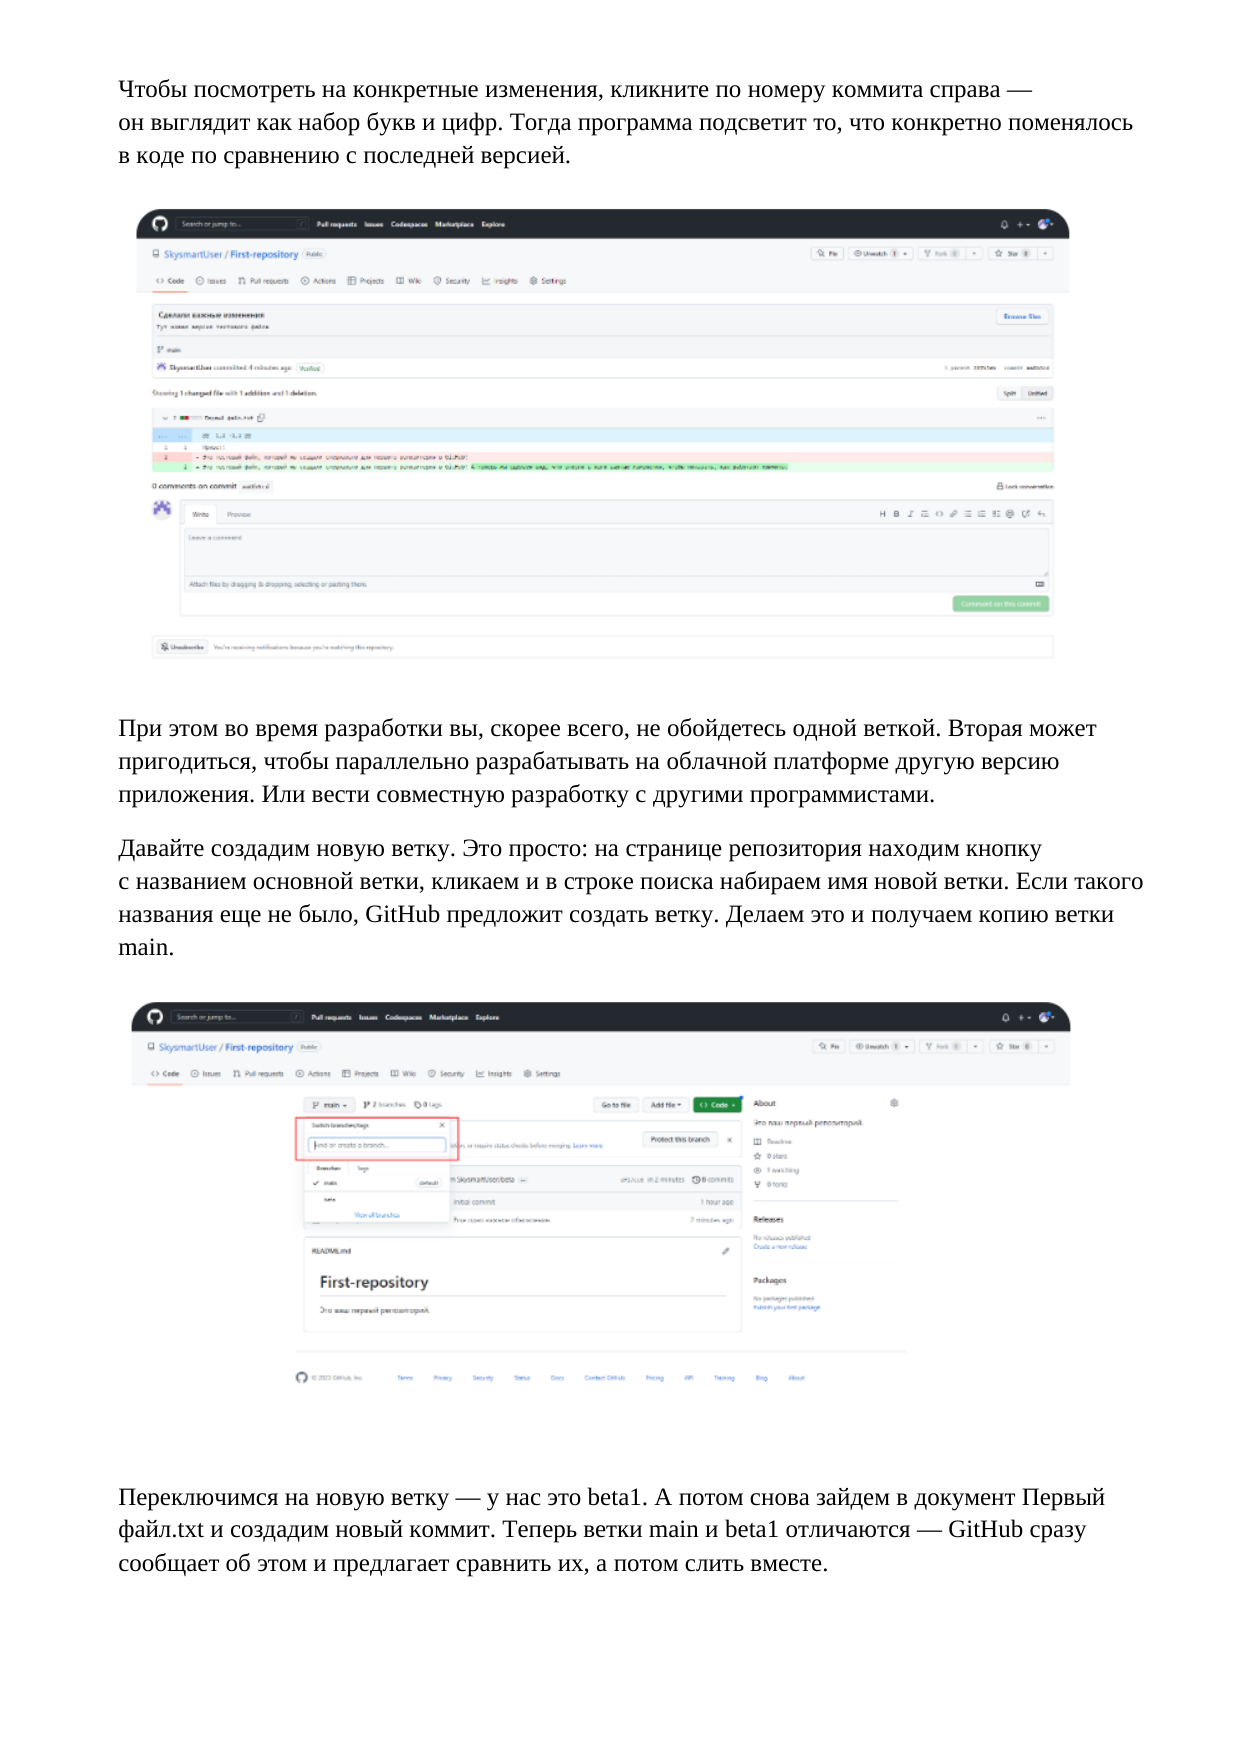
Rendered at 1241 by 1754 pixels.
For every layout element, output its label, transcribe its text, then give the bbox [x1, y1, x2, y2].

picture [118, 193, 1093, 689]
text Давайте создадим новую ветку. Это просто: на странице репозитория находим кнопку с названием основной ветки, кликаем и в строке поиска набираем имя новой ветки. Если такого названия еще не было, GitHub предложит создать ветку. Делаем это и получаем копию ветки main. [118, 833, 1167, 961]
text Переключимся на новую ветку — у нас это beta1. А потом снова зайдем в документ Первый файл.txt и создадим новый коммит. Теперь ветки main и beta1 отличаются — GitHub сразу сообщает об этом и предлагает сравнить их, а потом слить вместе. [118, 1482, 1167, 1576]
picture [118, 986, 1093, 1457]
text Чтобы посмотреть на конкретные изменения, кликните по номеру коммита справа — он выглядит как набор букв и цифр. Тогда программа подсветит то, что конкретно поменялось в коде по сравнению с последней версией. [118, 74, 1167, 169]
text При этом во время разработки вы, скорее всего, не обойдетесь одной веткой. Вторая может пригодиться, чтобы параллельно разрабатывать на облачной платформе другую версию приложения. Или вести совместную разработку с другими программистами. [118, 713, 1167, 808]
